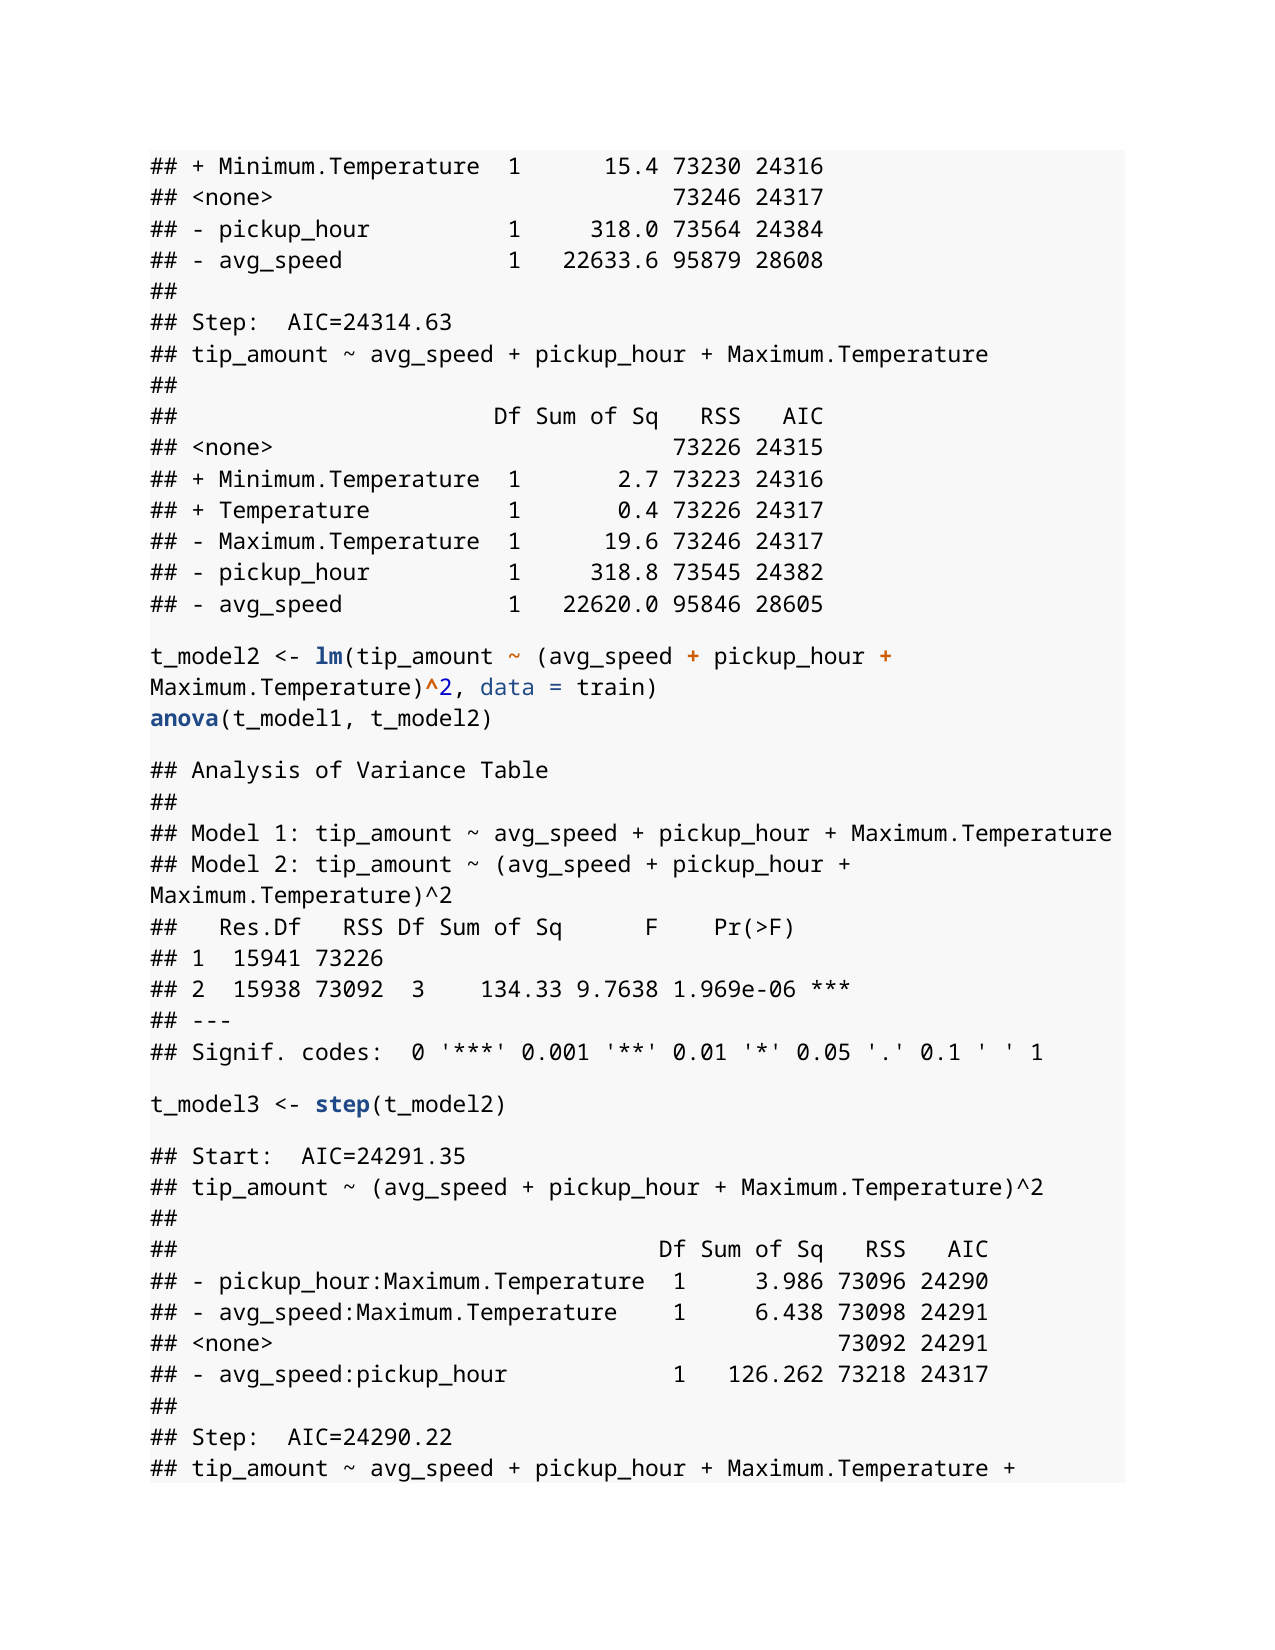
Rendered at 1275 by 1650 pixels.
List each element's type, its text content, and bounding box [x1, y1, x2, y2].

text t_model2 <- lm(tip_amount ~ (avg_speed + pickup_hour + Maximum.Temperature)^2, data = train) anova(t_model1, t_model2) [150, 639, 1125, 733]
text ## Analysis of Variance Table ## ## Model 1: tip_amount ~ avg_speed + pickup_hour + Maximum.Temperature ## Model 2: tip_amount ~ (avg_speed + pickup_hour + Maximum.Temperature)^2 ## Res.Df RSS Df Sum of Sq F Pr(>F) ## 1 15941 73226 ## 2 15938 73092 3 134.33 9.7638 1.969e-06 *** ## --- ## Signif. codes: 0 '***' 0.001 '**' 0.01 '*' 0.05 '.' 0.1 ' ' 1 [150, 754, 1125, 1067]
text t_model3 <- step(t_model2) [150, 1087, 1125, 1119]
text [150, 1139, 1125, 1483]
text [150, 150, 1125, 619]
